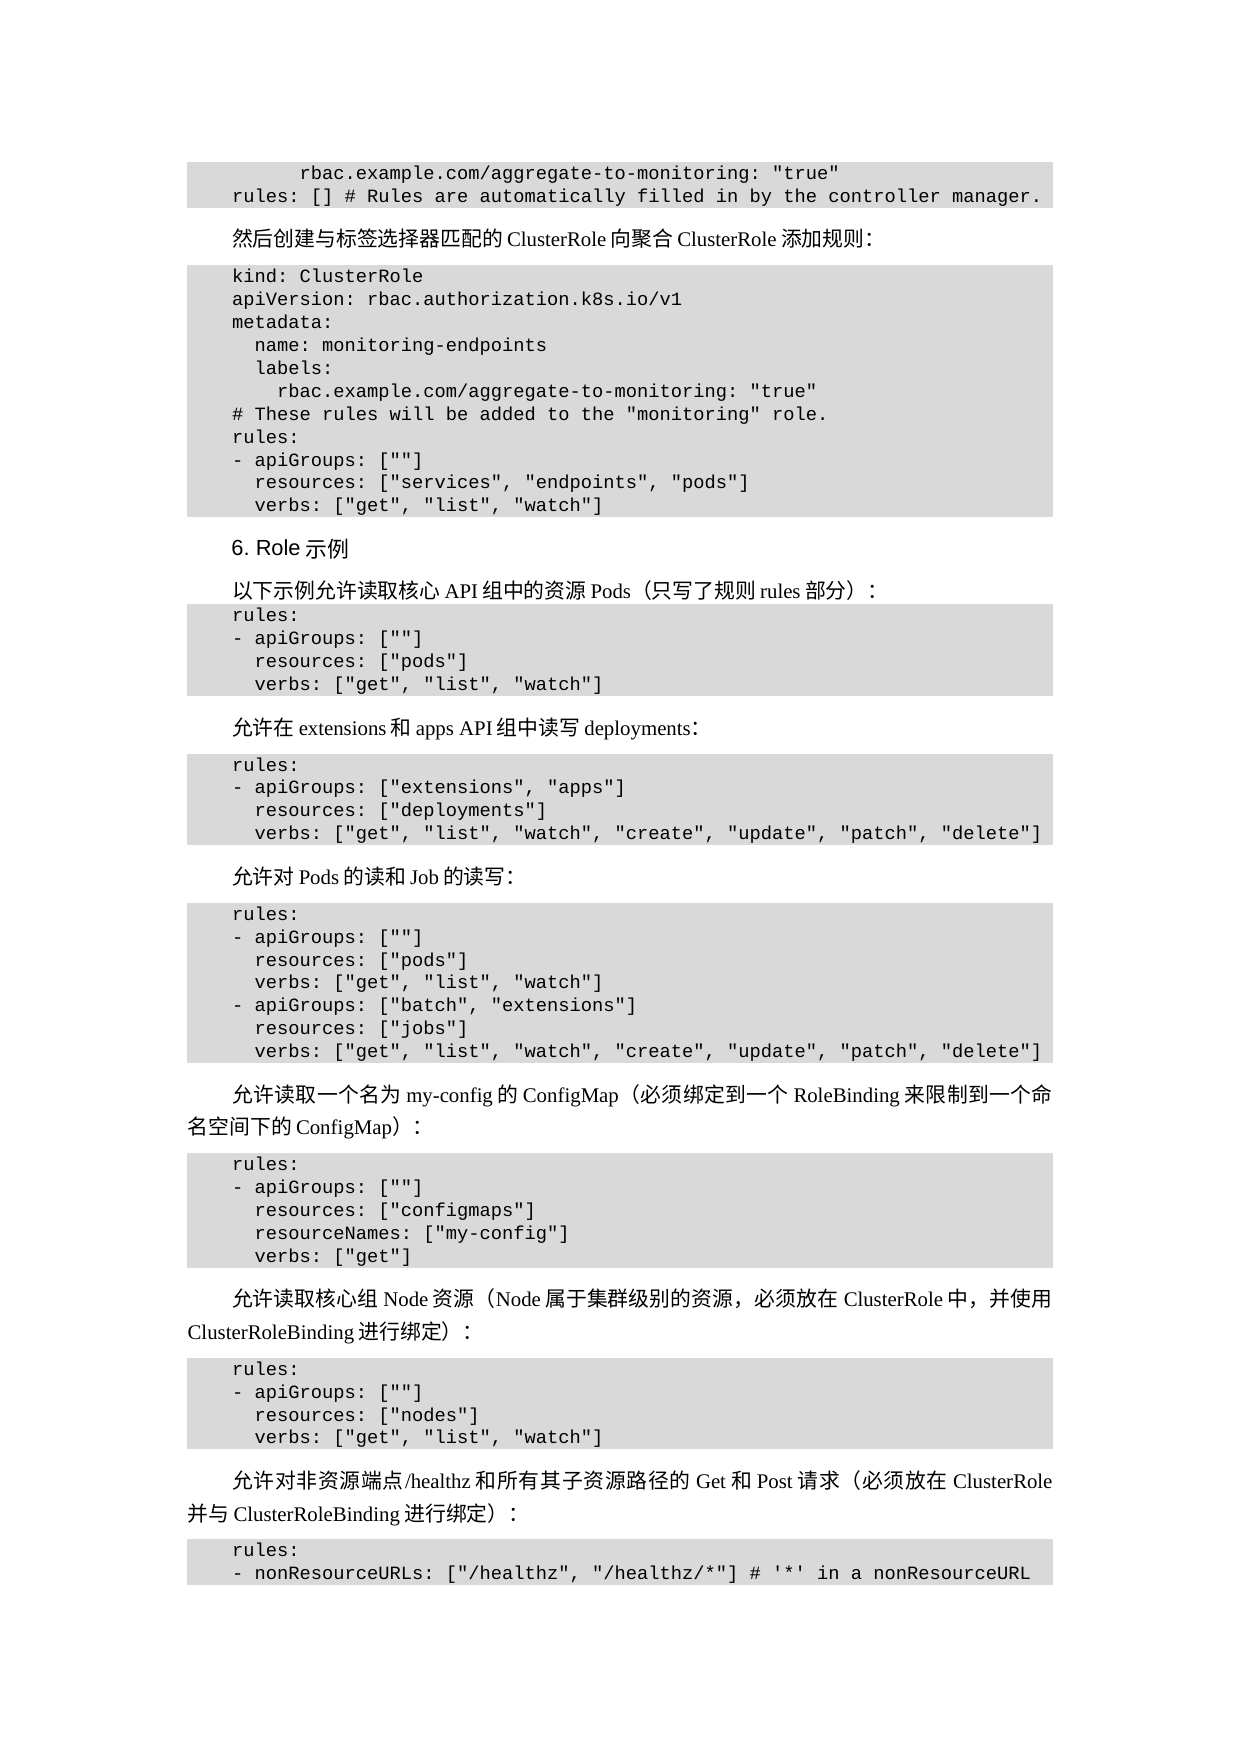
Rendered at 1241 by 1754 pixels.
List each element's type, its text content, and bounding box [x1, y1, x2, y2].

text rules: [187, 1358, 1053, 1381]
text resources: ["nodes"] [187, 1404, 1053, 1427]
text kind: ClusterRole [187, 265, 1053, 288]
text verbs: ["get", "list", "watch"] [187, 673, 1053, 696]
text name: monitoring-endpoints [187, 334, 1053, 357]
text 以下示例允许读取核心API组中的资源Pods（只写了规则rules部分）： [187, 572, 1053, 604]
text resources: ["pods"] [187, 650, 1053, 673]
text rules: [] # Rules are automatically filled in by the controller manager. [187, 185, 1053, 208]
text verbs: ["get", "list", "watch", "create", "update", "patch", "delete"] [187, 1040, 1053, 1063]
text verbs: ["get", "list", "watch"] [187, 1427, 1053, 1449]
text apiVersion: rbac.authorization.k8s.io/v1 [187, 288, 1053, 311]
text 允许读取一个名为my-config的ConfigMap（必须绑定到一个RoleBinding来限制到一个命名空间下的ConfigMap）： [187, 1076, 1053, 1141]
text rules: [187, 604, 1053, 627]
text - apiGroups: [""] [187, 1176, 1053, 1199]
text - apiGroups: ["batch", "extensions"] [187, 994, 1053, 1017]
text rules: [187, 903, 1053, 926]
text - apiGroups: [""] [187, 926, 1053, 949]
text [187, 1562, 1053, 1585]
text 6. Role示例 [187, 532, 1053, 564]
text resources: ["pods"] [187, 949, 1053, 972]
text resourceNames: ["my-config"] [187, 1222, 1053, 1245]
text 允许对Pods的读和Job的读写： [187, 858, 1053, 890]
text metadata: [187, 311, 1053, 334]
text labels: [187, 357, 1053, 380]
text verbs: ["get", "list", "watch", "create", "update", "patch", "delete"] [187, 822, 1053, 845]
text - apiGroups: ["extensions", "apps"] [187, 777, 1053, 799]
text 允许在extensions和apps API组中读写deployments： [187, 709, 1053, 741]
text resources: ["deployments"] [187, 799, 1053, 822]
text 然后创建与标签选择器匹配的ClusterRole向聚合ClusterRole添加规则： [187, 220, 1053, 253]
text verbs: ["get", "list", "watch"] [187, 972, 1053, 994]
text rules: [187, 1539, 1053, 1562]
text # These rules will be added to the "monitoring" role. [187, 403, 1053, 426]
text rules: [187, 754, 1053, 777]
text verbs: ["get", "list", "watch"] [187, 494, 1053, 517]
text rbac.example.com/aggregate-to-monitoring: "true" [187, 380, 1053, 403]
text rules: [187, 426, 1053, 449]
text resources: ["services", "endpoints", "pods"] [187, 472, 1053, 494]
text resources: ["jobs"] [187, 1017, 1053, 1040]
text verbs: ["get"] [187, 1245, 1053, 1268]
text rules: [187, 1153, 1053, 1176]
text - apiGroups: [""] [187, 449, 1053, 472]
text - apiGroups: [""] [187, 1381, 1053, 1404]
text 允许读取核心组Node资源（Node属于集群级别的资源，必须放在ClusterRole中，并使用ClusterRoleBinding进行绑定）： [187, 1280, 1053, 1345]
text - apiGroups: [""] [187, 627, 1053, 650]
text resources: ["configmaps"] [187, 1199, 1053, 1222]
text rbac.example.com/aggregate-to-monitoring: "true" [187, 162, 1053, 185]
text 允许对非资源端点/healthz和所有其子资源路径的Get和Post请求（必须放在ClusterRole并与ClusterRoleBinding进行绑定）： [187, 1462, 1053, 1527]
